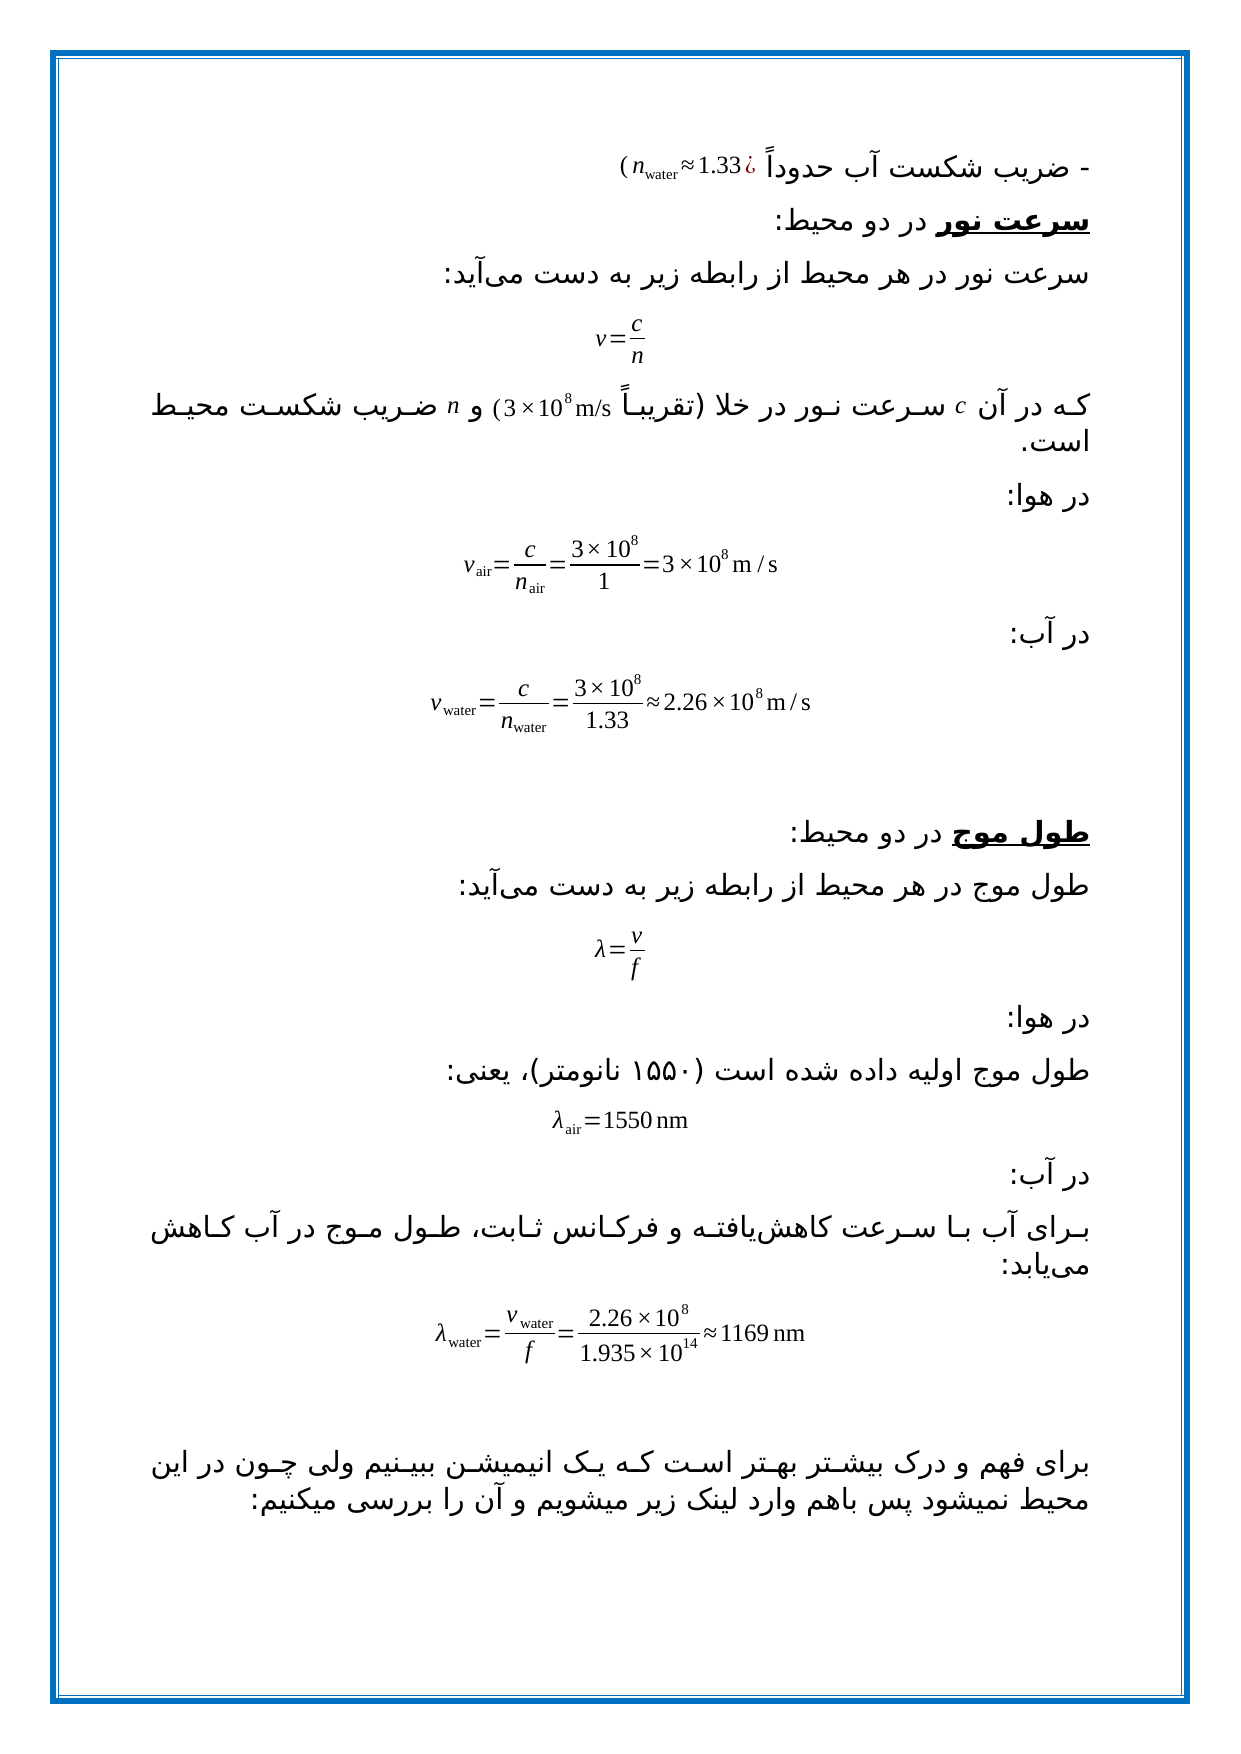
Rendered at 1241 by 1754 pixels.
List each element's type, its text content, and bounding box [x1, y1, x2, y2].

text سرعت نور در دو محیط: [150, 203, 1090, 237]
text که در آن سرعت نور در خلا (تقریباً و ضریب شکست محیط است. [150, 388, 1090, 459]
text برای فهم و درک بیشتر بهتر است که یک انیمیشن ببینیم ولی چون در این محیط نمیشود پس باهم وارد لینک زیر میشویم و آن را بررسی میکنیم: [150, 1445, 1090, 1516]
text طول موج در هر محیط از رابطه زیر به دست می‌آید: [150, 868, 1090, 902]
text در آب: [150, 1157, 1090, 1191]
text سرعت نور در هر محیط از رابطه زیر به دست می‌آید: [150, 257, 1090, 291]
text در هوا: [150, 478, 1090, 512]
text طول موج اولیه داده شده است (۱۵۵۰ نانومتر)، یعنی: [150, 1053, 1090, 1087]
text - ضریب شکست آب حدوداً [150, 150, 1090, 184]
text در هوا: [150, 1000, 1090, 1034]
text در آب: [150, 617, 1090, 651]
text طول موج در دو محیط: [150, 815, 1090, 849]
text برای آب با سرعت کاهش‌یافته و فرکانس ثابت، طول موج در آب کاهش می‌یابد: [150, 1210, 1090, 1281]
